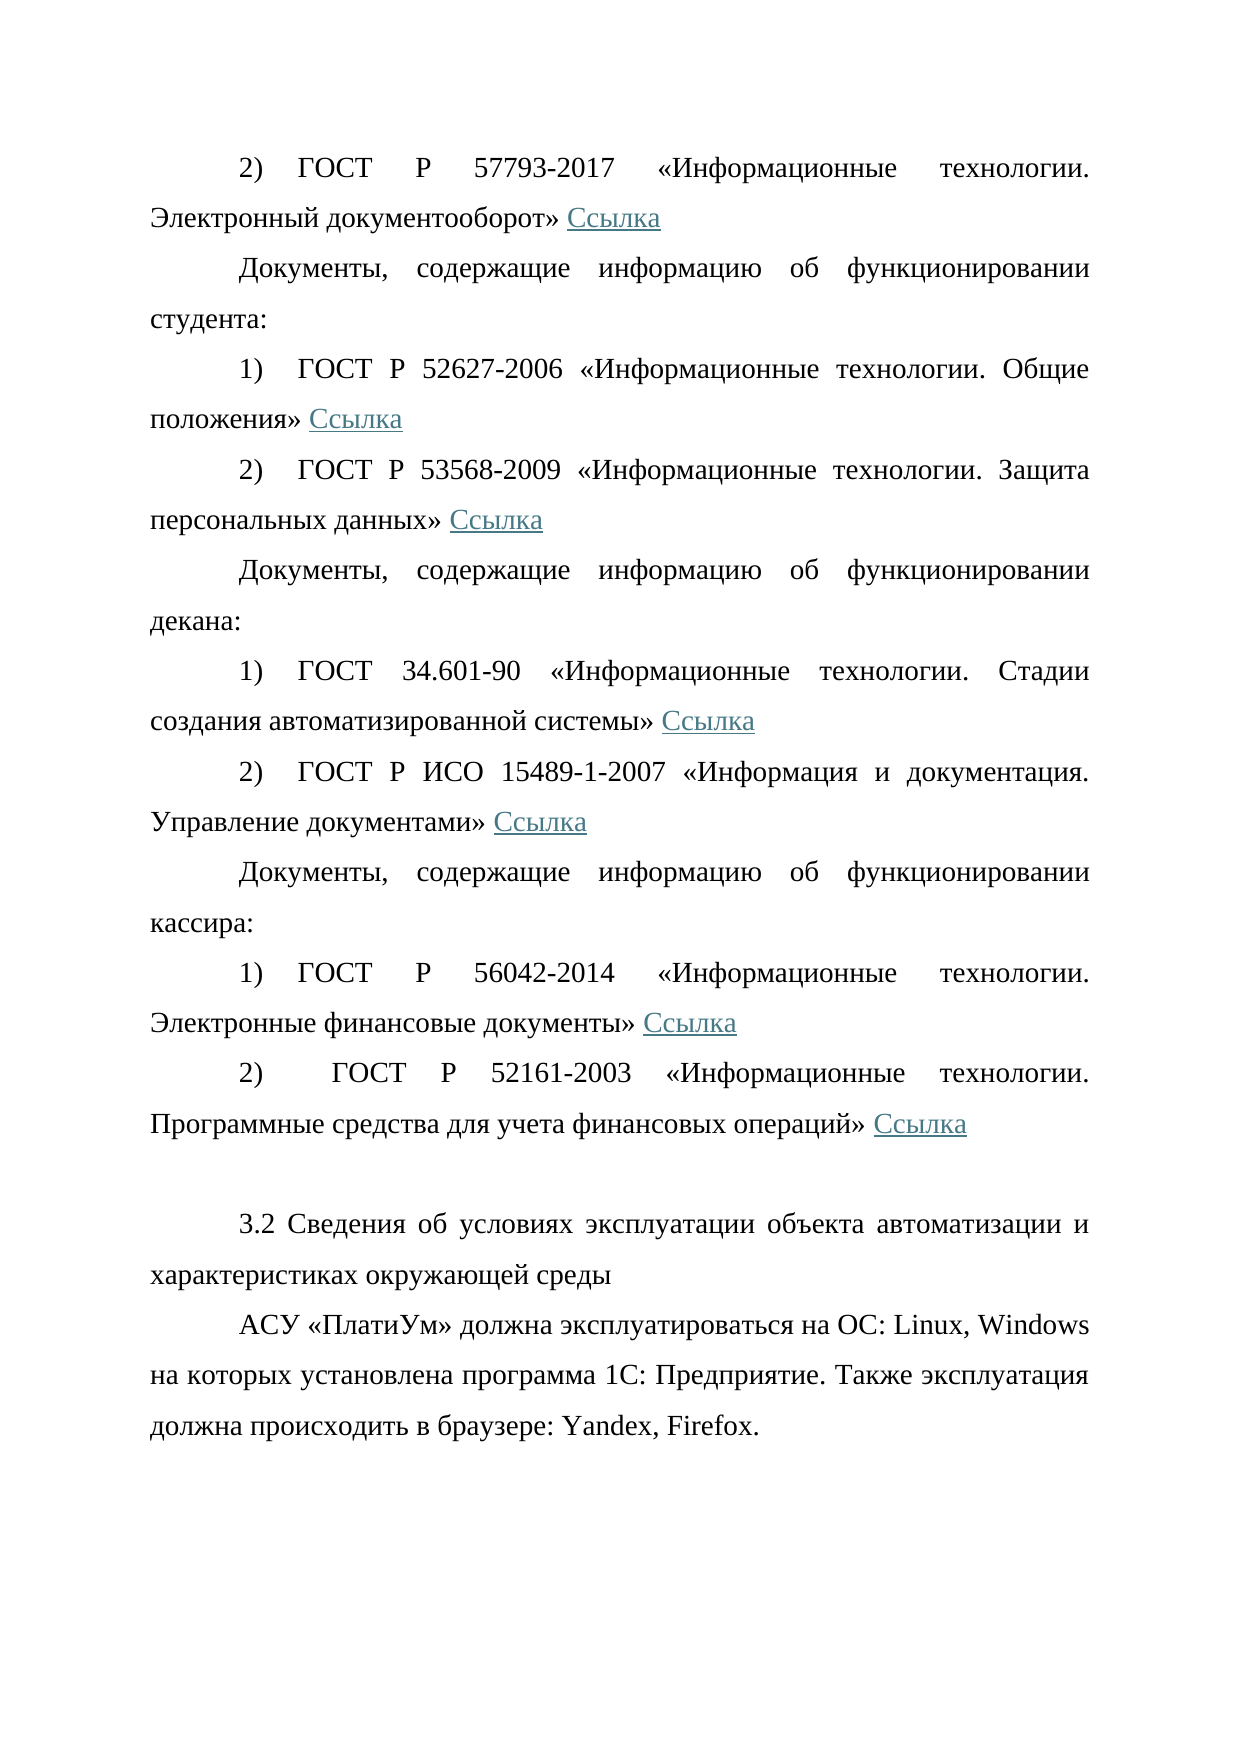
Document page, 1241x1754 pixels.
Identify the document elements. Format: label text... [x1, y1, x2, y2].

list ГОСТ Р 57793-2017 «Информационные технологии. Электронный документооборот» Ссылка [150, 150, 1090, 234]
list ГОСТ Р ИСО 15489-1-2007 «Информация и документация. Управление документами» Ссылка [150, 754, 1090, 838]
list ГОСТ Р 52161-2003 «Информационные технологии. Программные средства для учета финансовых операций» Ссылка [150, 1056, 1090, 1139]
list ГОСТ Р 53568-2009 «Информационные технологии. Защита персональных данных» Ссылка [150, 452, 1090, 536]
text Документы, содержащие информацию об функционировании декана: [150, 552, 1090, 636]
text АСУ «ПлатиУм» должна эксплуатироваться на ОС: Linux, Windows на которых установлена программа 1С: Предприятие. Также эксплуатация должна происходить в браузере: Yandex, Firefox. [150, 1307, 1090, 1441]
subtitle 3.2 Сведения об условиях эксплуатации объекта автоматизации и характеристиках окружающей среды [150, 1207, 1090, 1290]
list ГОСТ Р 52627-2006 «Информационные технологии. Общие положения» Ссылка [150, 351, 1090, 435]
text Документы, содержащие информацию об функционировании кассира: [150, 854, 1090, 938]
list ГОСТ Р 56042-2014 «Информационные технологии. Электронные финансовые документы» Ссылка [150, 955, 1090, 1039]
text Документы, содержащие информацию об функционировании студента: [150, 251, 1090, 334]
list ГОСТ 34.601-90 «Информационные технологии. Стадии создания автоматизированной системы» Ссылка [150, 653, 1090, 737]
